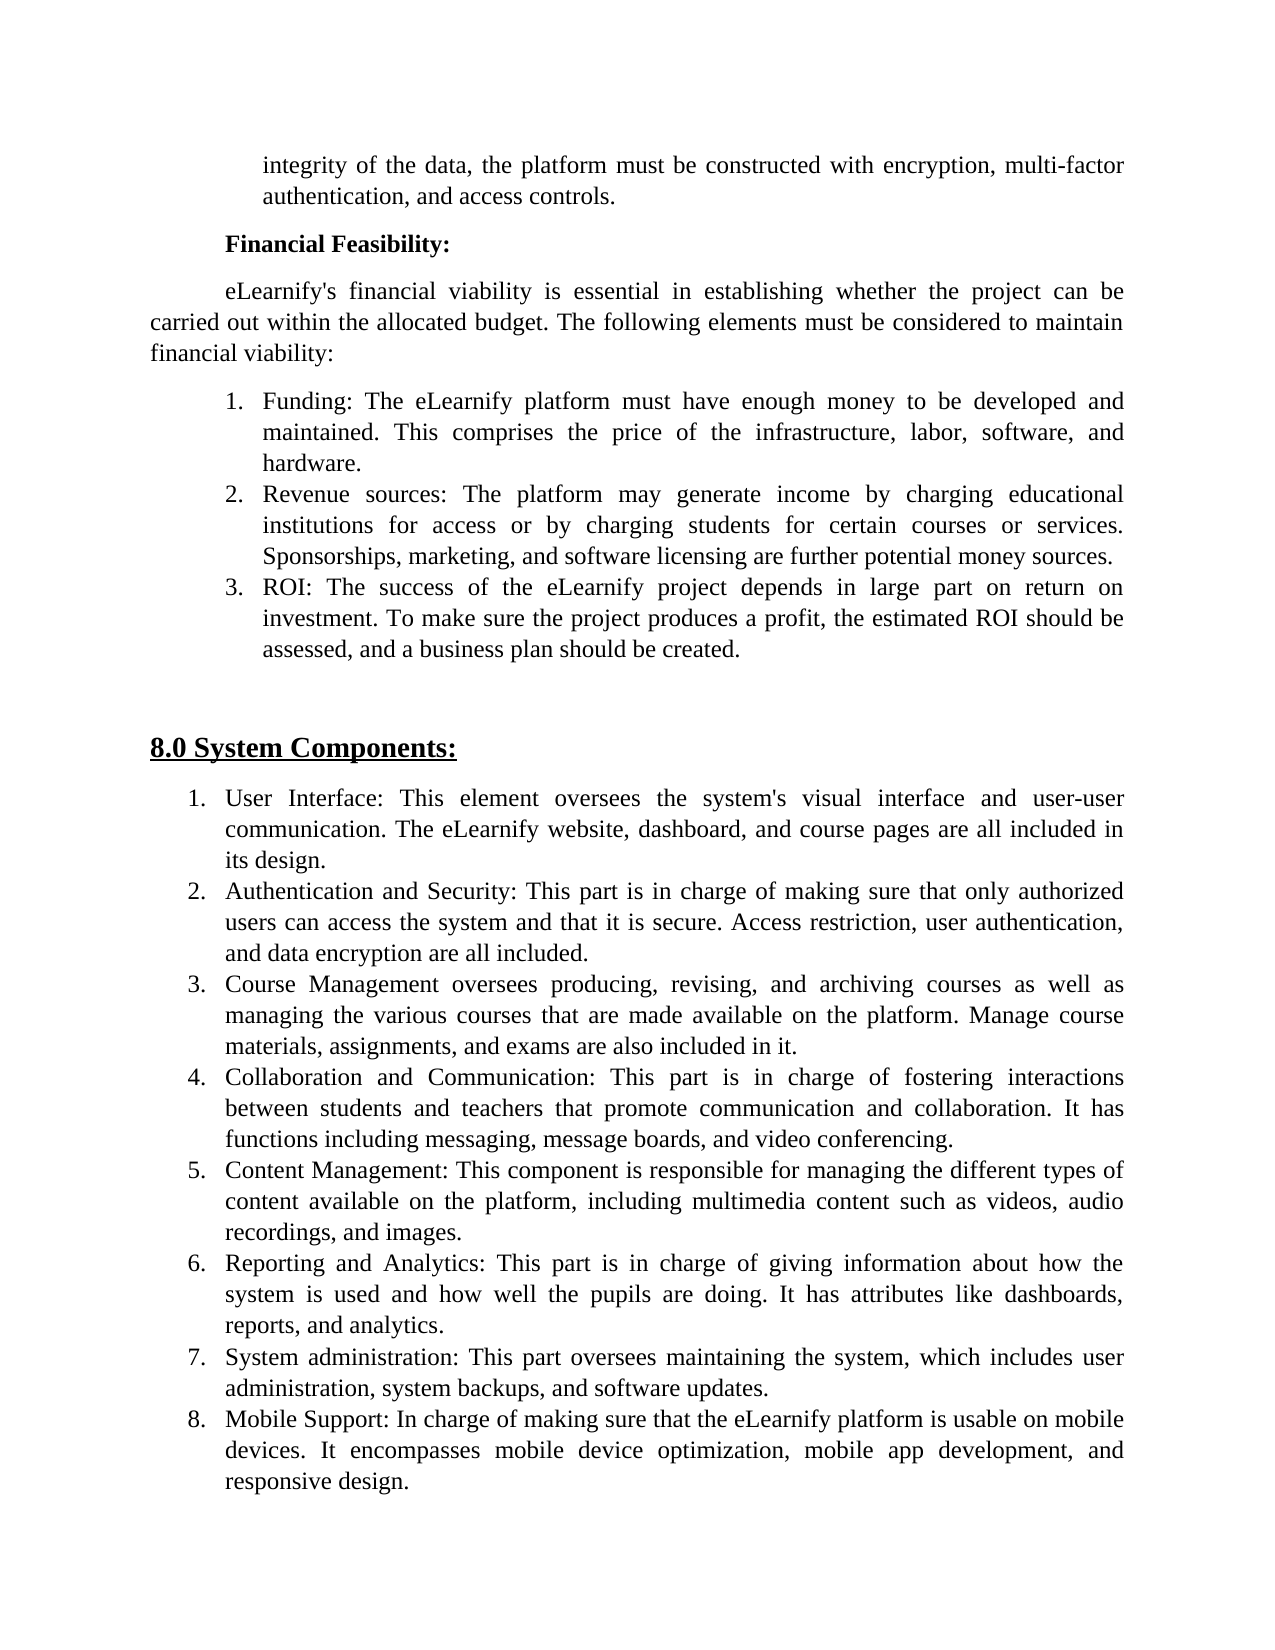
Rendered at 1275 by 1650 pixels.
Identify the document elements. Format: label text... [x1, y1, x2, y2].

list Revenue sources: The platform may generate income by charging educational institutions for access or by charging students for certain courses or services. Sponsorships, marketing, and software licensing are further potential money sources. [225, 479, 1125, 570]
text 8.0 System Components: [150, 730, 1125, 763]
list Course Management oversees producing, revising, and archiving courses as well as managing the various courses that are made available on the platform. Manage course materials, assignments, and exams are also included in it. [187, 969, 1125, 1060]
list Mobile Support: In charge of making sure that the eLearnify platform is usable on mobile devices. It encompasses mobile device optimization, mobile app development, and responsive design. [187, 1404, 1125, 1494]
list User Interface: This element oversees the system's visual interface and user-user communication. The eLearnify website, dashboard, and course pages are all included in its design. [187, 783, 1125, 874]
list ROI: The success of the eLearnify project depends in large part on return on investment. To make sure the project produces a profit, the estimated ROI should be assessed, and a business plan should be created. [225, 572, 1125, 663]
list System administration: This part oversees maintaining the system, which includes user administration, system backups, and software updates. [187, 1342, 1125, 1401]
list Funding: The eLearnify platform must have enough money to be developed and maintained. This comprises the price of the infrastructure, labor, software, and hardware. [225, 386, 1125, 477]
list Content Management: This component is responsible for managing the different types of content available on the platform, including multimedia content such as videos, audio recordings, and images. [187, 1155, 1125, 1246]
text Financial Feasibility: [225, 229, 1125, 257]
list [225, 150, 1125, 210]
list Authentication and Security: This part is in charge of making sure that only authorized users can access the system and that it is secure. Access restriction, user authentication, and data encryption are all included. [187, 876, 1125, 967]
list Reporting and Analytics: This part is in charge of giving information about how the system is used and how well the pupils are doing. It has attributes like dashboards, reports, and analytics. [187, 1248, 1125, 1339]
list Collaboration and Communication: This part is in charge of fostering interactions between students and teachers that promote communication and collaboration. It has functions including messaging, message boards, and video conferencing. [187, 1062, 1125, 1153]
text eLearnify's financial viability is essential in establishing whether the project can be carried out within the allocated budget. The following elements must be considered to maintain financial viability: [150, 276, 1125, 367]
